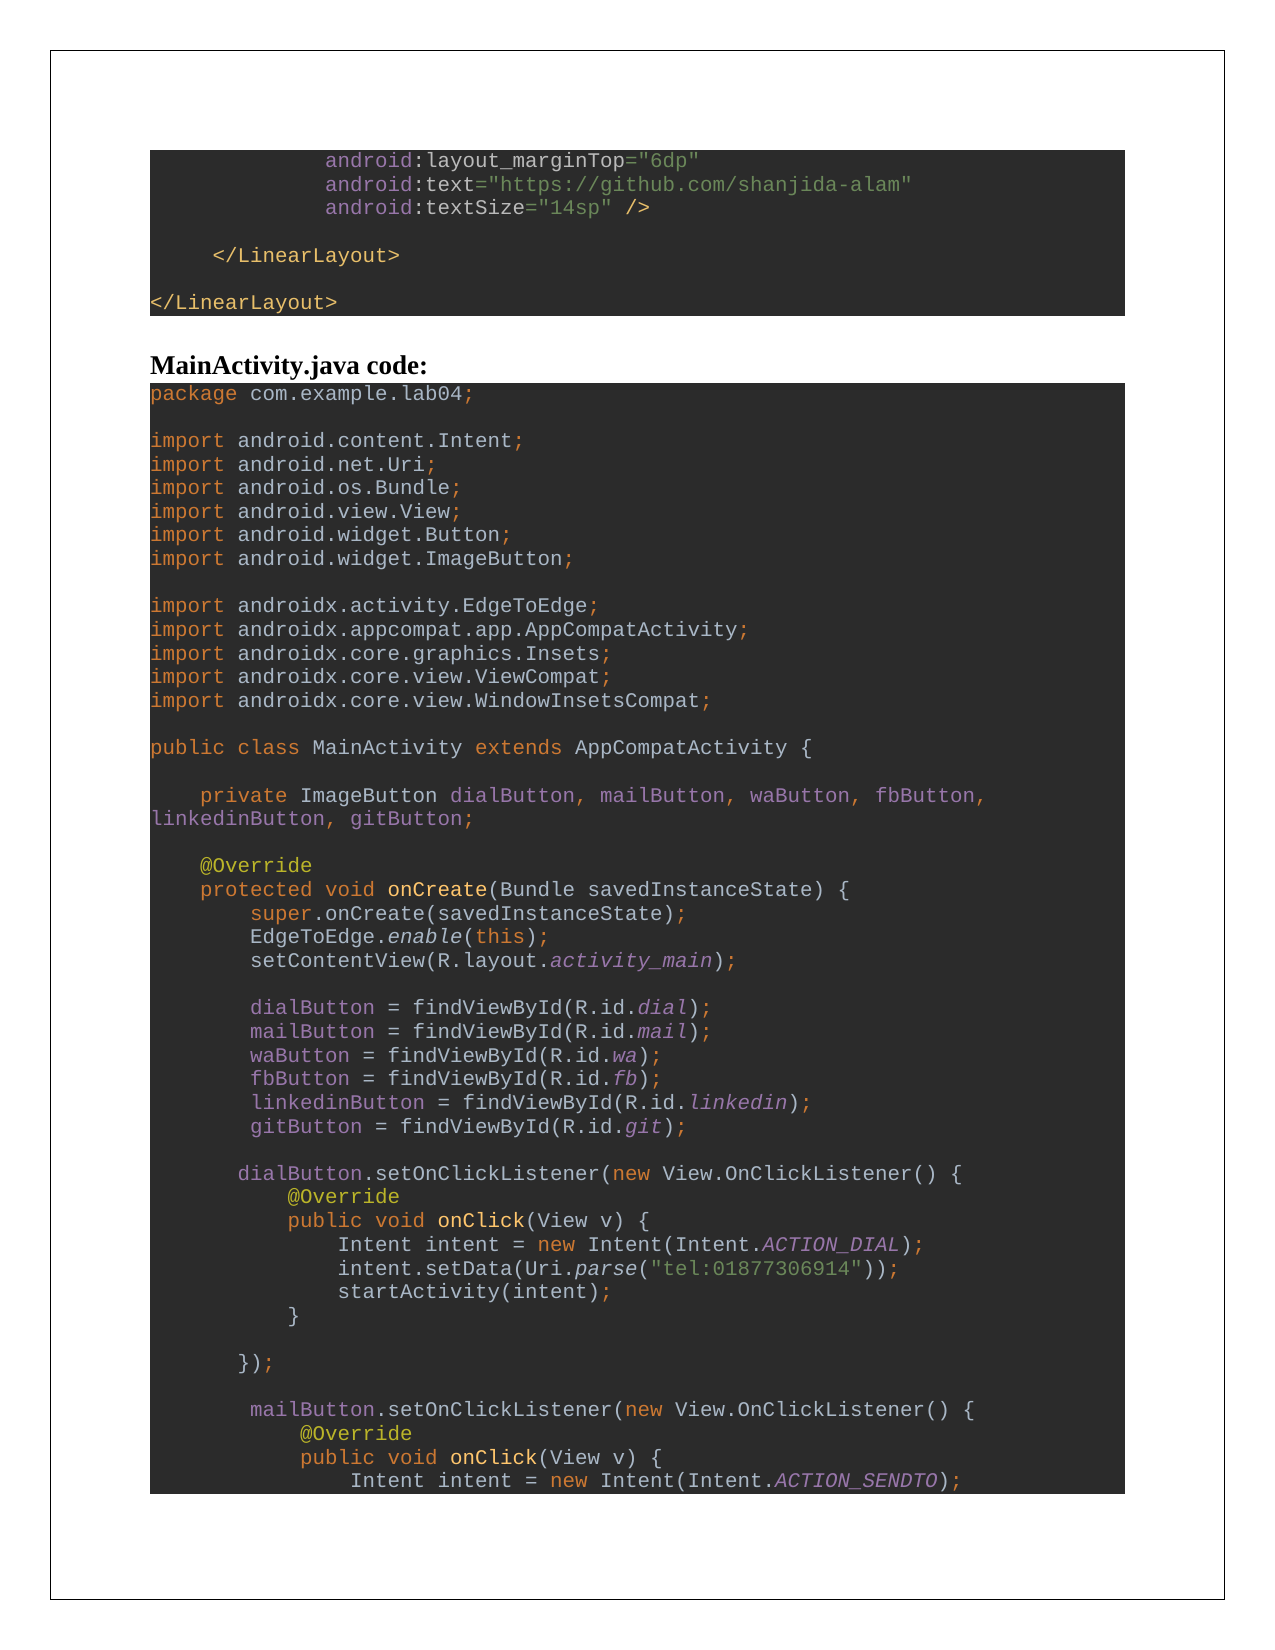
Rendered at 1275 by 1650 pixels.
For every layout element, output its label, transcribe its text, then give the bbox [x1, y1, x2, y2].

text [150, 150, 1125, 316]
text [150, 383, 1125, 1494]
text MainActivity.java code: [150, 349, 1125, 380]
